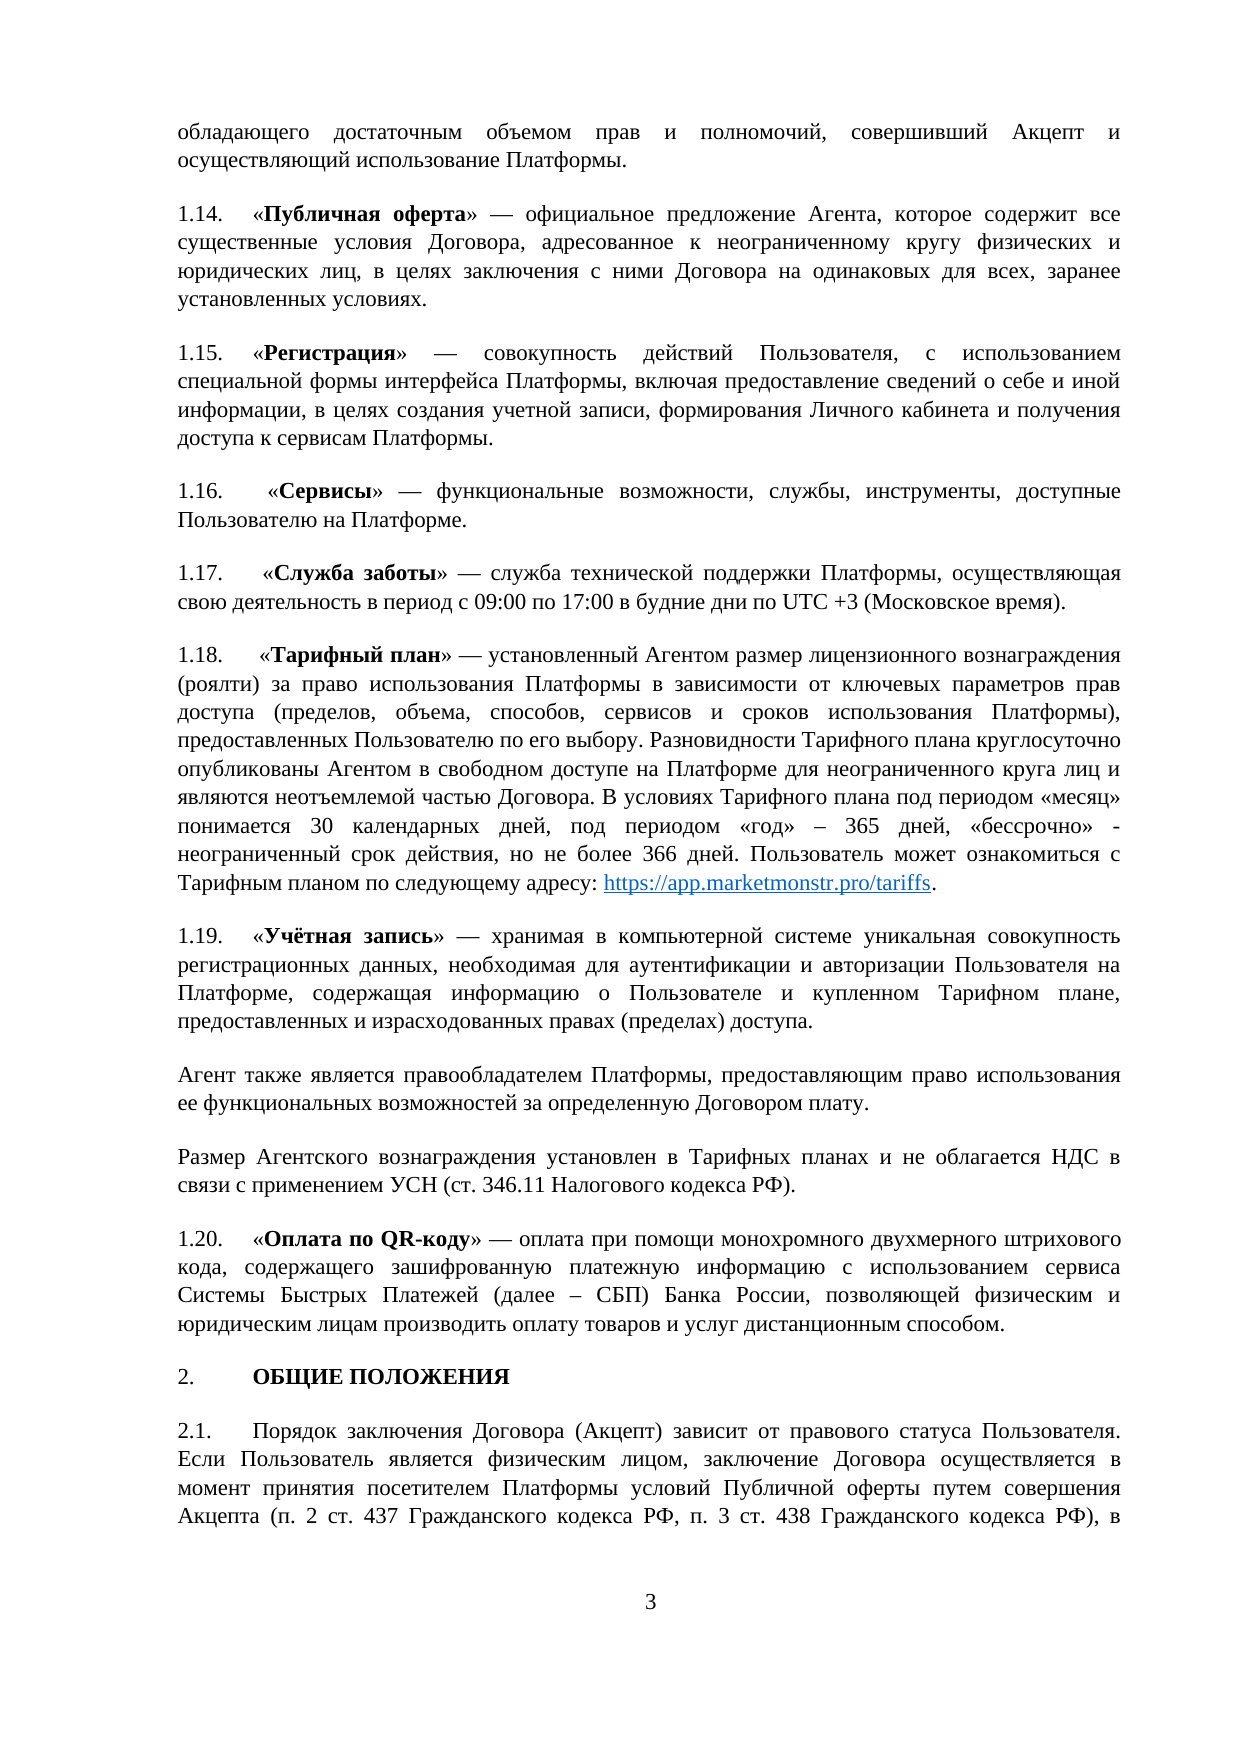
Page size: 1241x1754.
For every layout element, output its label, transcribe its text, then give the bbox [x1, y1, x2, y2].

list «Учётная запись» — хранимая в компьютерной системе уникальная совокупность регистрационных данных, необходимая для аутентификации и авторизации Пользователя на Платформе, содержащая информацию о Пользователе и купленном Тарифном плане, предоставленных и израсходованных правах (пределах) доступа. [177, 922, 1122, 1034]
text Агент также является правообладателем Платформы, предоставляющим право использования ее функциональных возможностей за определенную Договором плату. [177, 1061, 1122, 1116]
list «Оплата по QR-коду» — оплата при помощи монохромного двухмерного штрихового кода, содержащего зашифрованную платежную информацию с использованием сервиса Системы Быстрых Платежей (далее – СБП) Банка России, позволяющей физическим и юридическим лицам производить оплату товаров и услуг дистанционным способом. [177, 1225, 1122, 1336]
list «Тарифный план» — установленный Агентом размер лицензионного вознаграждения (роялти) за право использования Платформы в зависимости от ключевых параметров прав доступа (пределов, объема, способов, сервисов и сроков использования Платформы), предоставленных Пользователю по его выбору. Разновидности Тарифного плана круглосуточно опубликованы Агентом в свободном доступе на Платформе для неограниченного круга лиц и являются неотъемлемой частью Договора. В условиях Тарифного плана под периодом «месяц» понимается 30 календарных дней, под периодом «год» – 365 дней, «бессрочно» - неограниченный срок действия, но не более 366 дней. Пользователь может ознакомиться с Тарифным планом по следующему адресу: https://app.marketmonstr.pro/tariffs. [177, 641, 1122, 895]
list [177, 118, 1122, 173]
text Размер Агентского вознаграждения установлен в Тарифных планах и не облагается НДС в связи с применением УСН (ст. 346.11 Налогового кодекса РФ). [177, 1143, 1122, 1198]
list «Служба заботы» — служба технической поддержки Платформы, осуществляющая свою деятельность в период с 09:00 по 17:00 в будние дни по UTC +3 (Московское время). [177, 559, 1122, 614]
list «Регистрация» — совокупность действий Пользователя, с использованием специальной формы интерфейса Платформы, включая предоставление сведений о себе и иной информации, в целях создания учетной записи, формирования Личного кабинета и получения доступа к сервисам Платформы. [177, 339, 1122, 450]
list «Сервисы» — функциональные возможности, службы, инструменты, доступные Пользователю на Платформе. [177, 477, 1122, 532]
list «Публичная оферта» — официальное предложение Агента, которое содержит все существенные условия Договора, адресованное к неограниченному кругу физических и юридических лиц, в целях заключения с ними Договора на одинаковых для всех, заранее установленных условиях. [177, 200, 1122, 312]
list ОБЩИЕ ПОЛОЖЕНИЯ [177, 1363, 1122, 1390]
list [177, 1417, 1122, 1528]
